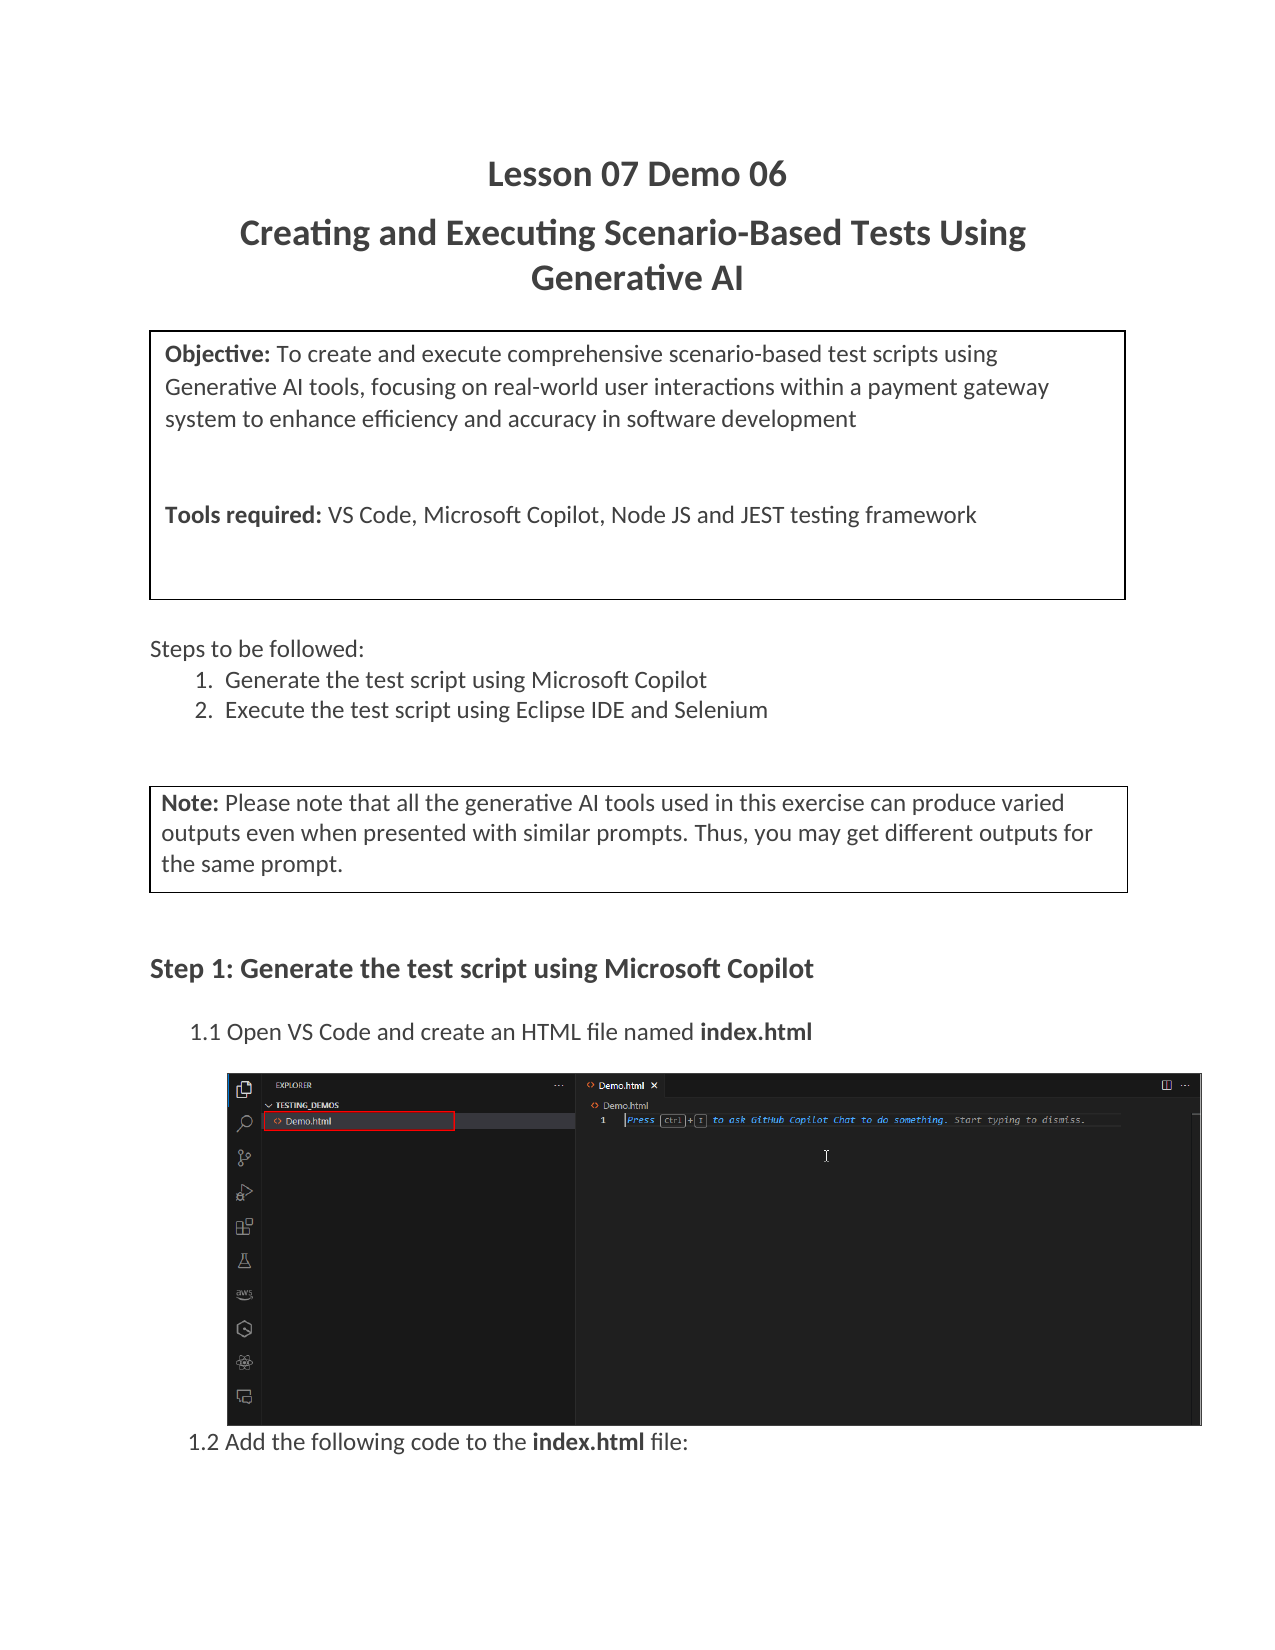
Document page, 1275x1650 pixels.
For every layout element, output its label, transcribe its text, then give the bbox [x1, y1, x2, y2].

list Open VS Code and create an HTML file named index.html [189, 1016, 1125, 1073]
list Add the following code to the index.html file: [187, 1426, 1125, 1483]
text Creating and Executing Scenario-Based Tests Using Generative AI [150, 208, 1125, 300]
list Generate the test script using Microsoft Copilot [194, 664, 1125, 694]
text Lesson 07 Demo 06 [150, 150, 1125, 196]
picture [228, 1074, 1201, 1425]
list Execute the test script using Eclipse IDE and Selenium [194, 694, 1125, 725]
text Step 1: Generate the test script using Microsoft Copilot [150, 950, 1125, 985]
table_header Note: Please note that all the generative AI tools used in this exercise can produce varied outputs even when presented with similar prompts. Thus, you may get different outputs for the same prompt. [151, 787, 1127, 892]
text Steps to be followed: [150, 633, 1125, 664]
